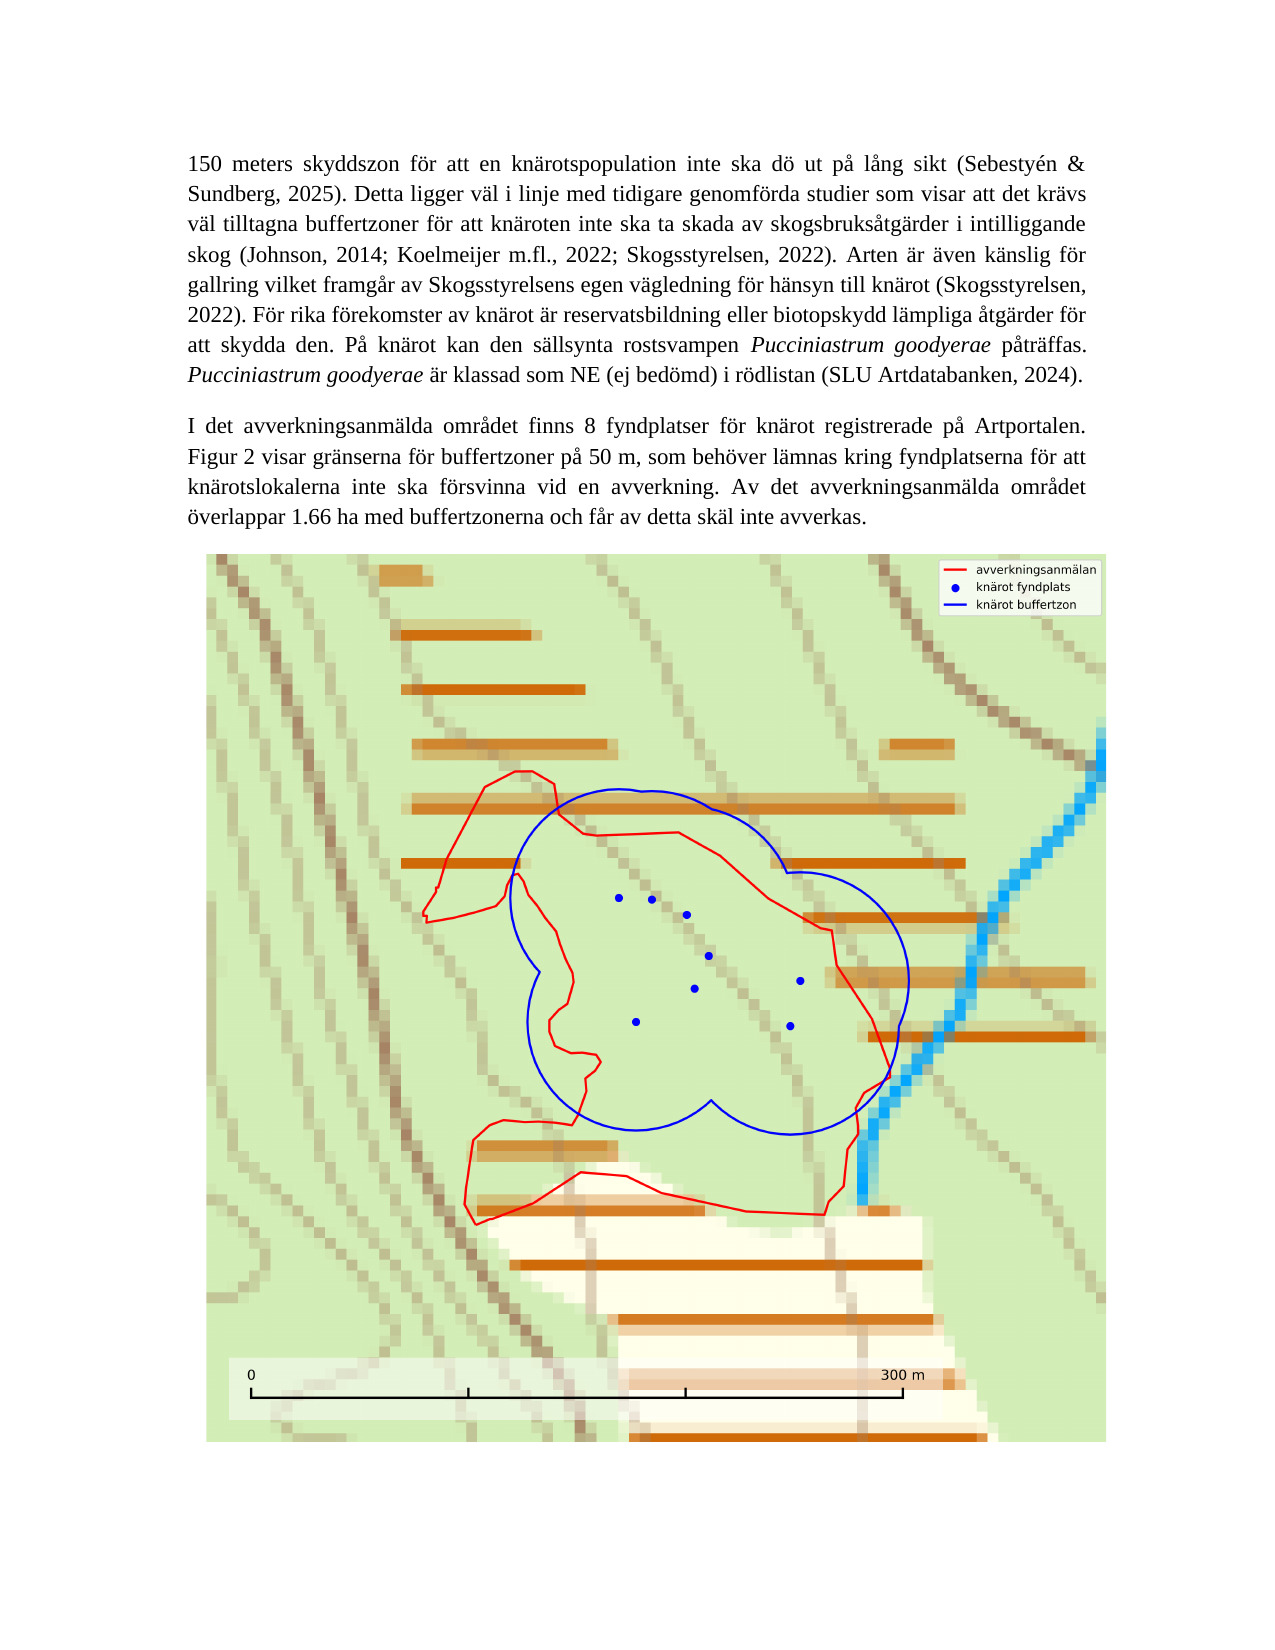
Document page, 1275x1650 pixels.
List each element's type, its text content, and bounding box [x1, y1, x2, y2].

picture [206, 554, 1107, 1442]
text I det avverkningsanmälda området finns 8 fyndplatser för knärot registrerade på Artportalen. Figur 2 visar gränserna för buffertzoner på 50 m, som behöver lämnas kring fyndplatserna för att knärotslokalerna inte ska försvinna vid en avverkning. Av det avverkningsanmälda området överlappar 1.66 ha med buffertzonerna och får av detta skäl inte avverkas. [187, 412, 1087, 529]
